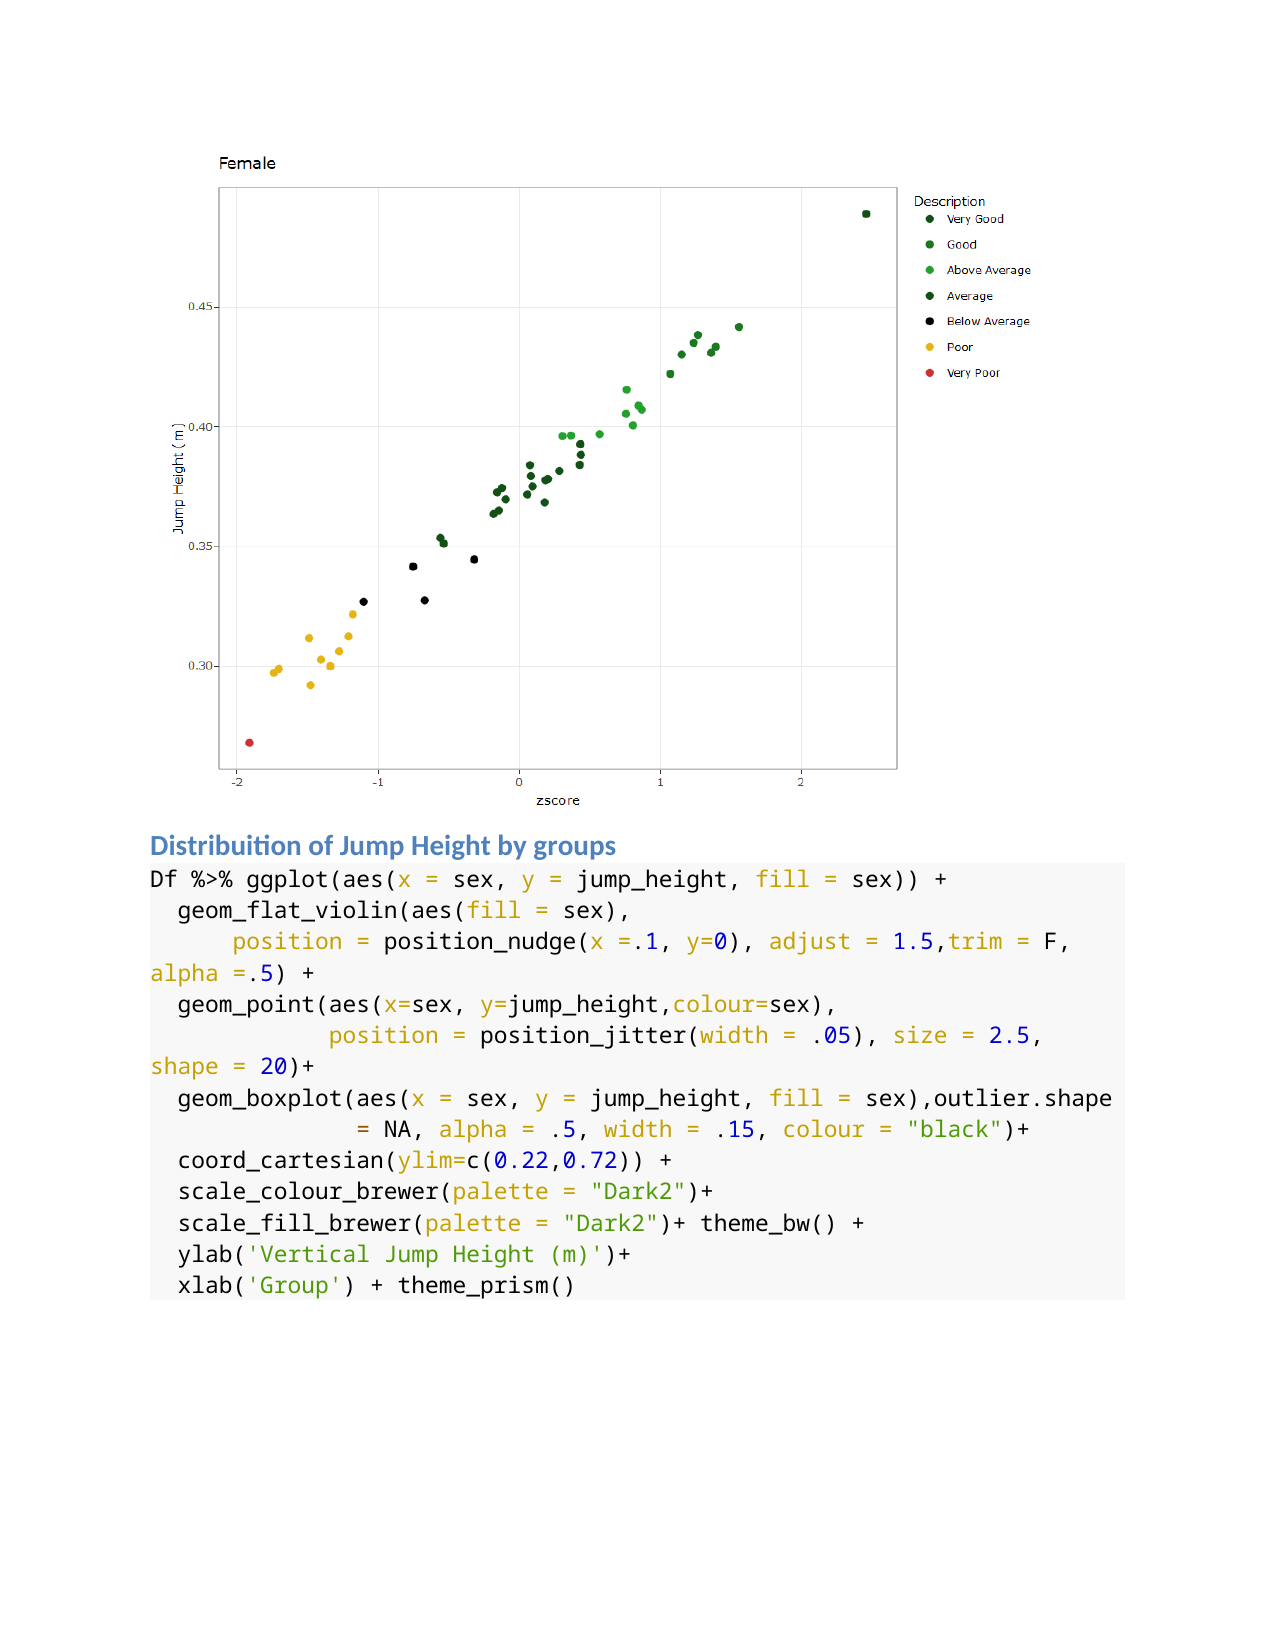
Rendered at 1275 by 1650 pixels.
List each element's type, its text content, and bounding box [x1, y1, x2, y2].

text Df %>% ggplot(aes(x = sex, y = jump_height, fill = sex)) + geom_flat_violin(aes(fill = sex), position = position_nudge(x =.1, y=0), adjust = 1.5,trim = F, alpha =.5) + geom_point(aes(x=sex, y=jump_height,colour=sex), position = position_jitter(width = .05), size = 2.5, shape = 20)+ geom_boxplot(aes(x = sex, y = jump_height, fill = sex),outlier.shape = NA, alpha = .5, width = .15, colour = "black")+ coord_cartesian(ylim=c(0.22,0.72)) + scale_colour_brewer(palette = "Dark2")+ scale_fill_brewer(palette = "Dark2")+ theme_bw() + ylab('Vertical Jump Height (m)')+ xlab('Group') + theme_prism() [315, 863, 1125, 1300]
picture [168, 150, 1044, 807]
subtitle Distribuition of Jump Height by groups [150, 827, 1125, 863]
